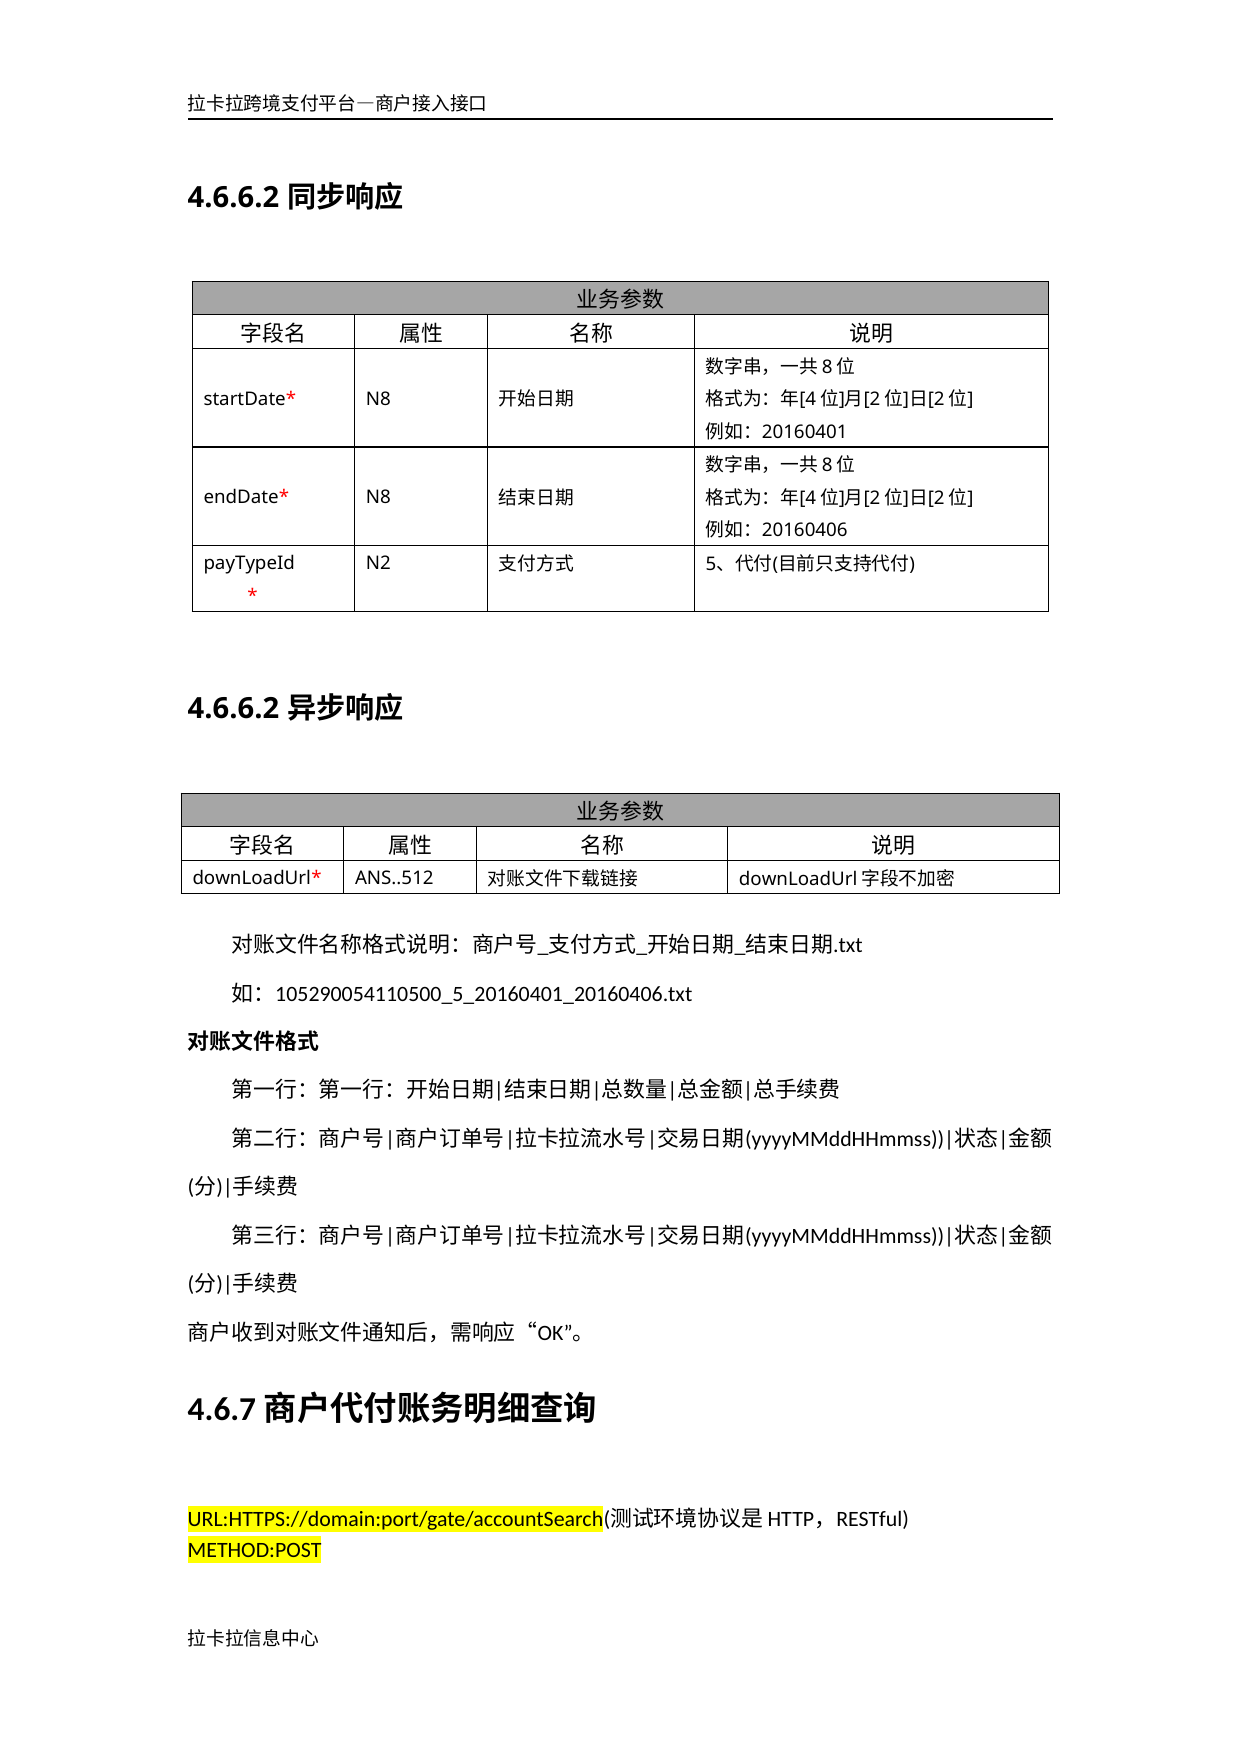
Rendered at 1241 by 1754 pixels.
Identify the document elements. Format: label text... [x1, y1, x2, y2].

subtitle 4.6.6.2 同步响应 [187, 162, 1053, 227]
text METHOD:POST [187, 1533, 1053, 1566]
text 对账文件名称格式说明：商户号_支付方式_开始日期_结束日期.txt [187, 927, 1053, 959]
table_cell 结束日期 [488, 448, 694, 545]
subtitle 4.6.7 商户代付账务明细查询 [187, 1374, 1053, 1439]
text URL:HTTPS://domain:port/gate/accountSearch(测试环境协议是HTTP，RESTful) [187, 1501, 1053, 1533]
table_cell ANS..512 [344, 861, 476, 893]
table_cell 字段名 [193, 315, 354, 348]
table_cell 对账文件下载链接 [477, 861, 727, 893]
table_cell 5、代付(目前只支持代付) [695, 546, 1048, 611]
text 第三行：商户号|商户订单号|拉卡拉流水号|交易日期(yyyyMMddHHmmss))|状态|金额(分)|手续费 [187, 1217, 1053, 1298]
text 商户收到对账文件通知后，需响应“OK”。 [187, 1314, 1053, 1347]
table_cell 说明 [728, 827, 1059, 860]
table_cell downLoadUrl* [182, 861, 343, 893]
table_header 业务参数 [193, 282, 1048, 314]
table_cell downLoadUrl字段不加密 [728, 861, 1059, 893]
table_cell 说明 [695, 315, 1048, 348]
table_cell N2 [355, 546, 487, 611]
table_cell 名称 [477, 827, 727, 860]
table_cell 数字串，一共8位 格式为：年[4位]月[2位]日[2位] 例如：20160406 [695, 448, 1048, 545]
table_cell endDate* [193, 448, 354, 545]
text 第一行：第一行：开始日期|结束日期|总数量|总金额|总手续费 [187, 1072, 1053, 1104]
table_cell 字段名 [182, 827, 343, 860]
table_cell 数字串，一共8位 格式为：年[4位]月[2位]日[2位] 例如：20160401 [695, 349, 1048, 446]
table_cell N8 [355, 349, 487, 446]
subtitle 4.6.6.2 异步响应 [187, 674, 1053, 739]
table_cell 属性 [355, 315, 487, 348]
text 对账文件格式 [187, 1023, 1053, 1056]
text 如：105290054110500_5_20160401_20160406.txt [187, 975, 1053, 1008]
table_cell 属性 [344, 827, 476, 860]
table_cell payTypeId * [193, 546, 354, 611]
table_header 业务参数 [182, 794, 1059, 826]
table_cell 名称 [488, 315, 694, 348]
text 第二行：商户号|商户订单号|拉卡拉流水号|交易日期(yyyyMMddHHmmss))|状态|金额(分)|手续费 [187, 1120, 1053, 1201]
table_cell N8 [355, 448, 487, 545]
table_cell 支付方式 [488, 546, 694, 611]
table_cell 开始日期 [488, 349, 694, 446]
table_cell startDate* [193, 349, 354, 446]
